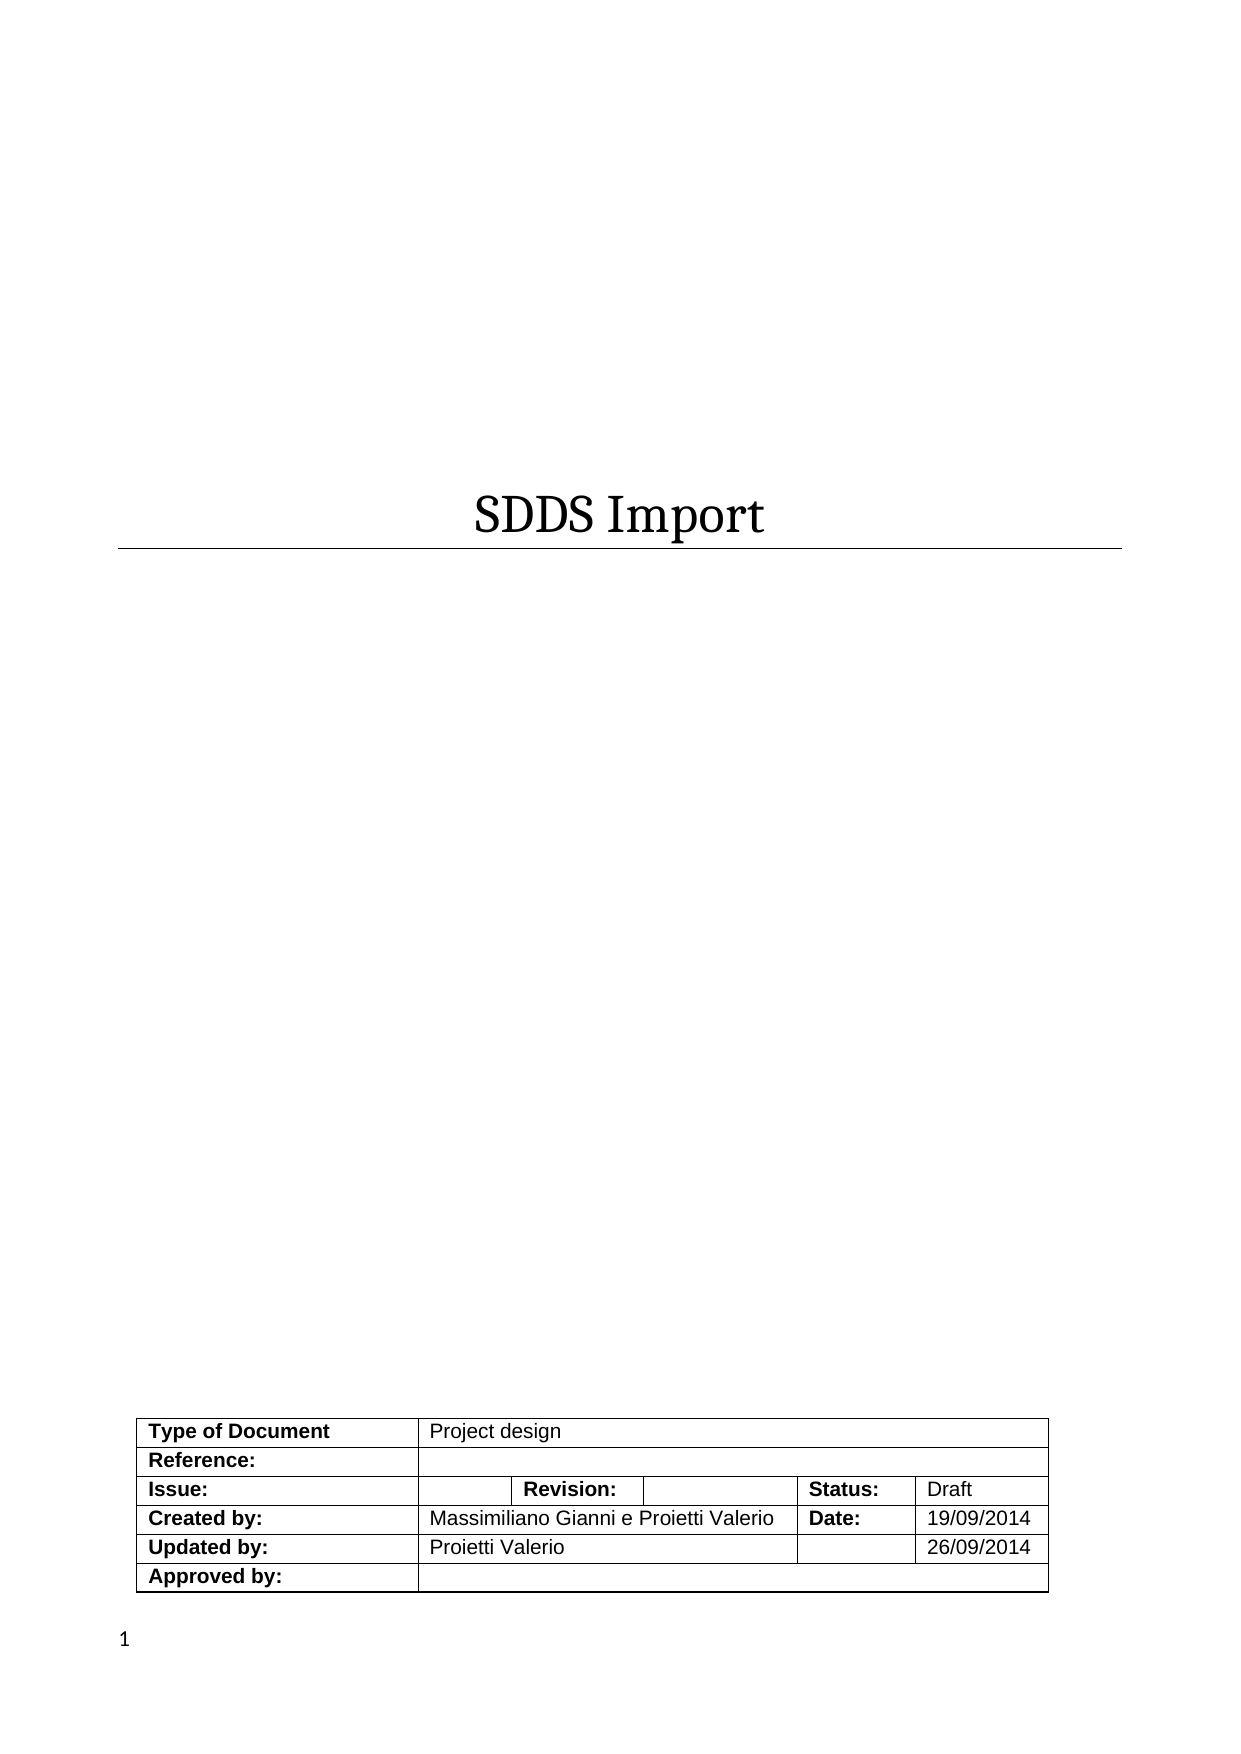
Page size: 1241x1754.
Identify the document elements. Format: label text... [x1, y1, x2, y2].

table_cell Date: [798, 1506, 915, 1534]
table_header Project design [419, 1419, 1048, 1447]
table_cell [798, 1535, 915, 1563]
table_cell [419, 1448, 1048, 1476]
table_cell Approved by: [137, 1564, 418, 1591]
title SDDS Import [118, 484, 1122, 548]
table_cell 26/09/2014 [916, 1535, 1048, 1563]
table_cell [419, 1564, 1048, 1591]
table_cell Created by: [137, 1506, 418, 1534]
table_cell Updated by: [137, 1535, 418, 1563]
table_cell Reference: [137, 1448, 418, 1476]
table_cell 19/09/2014 [916, 1506, 1048, 1534]
table_cell Status: [798, 1477, 915, 1505]
table_cell [644, 1477, 797, 1505]
table_cell Revision: [512, 1477, 643, 1505]
table_cell Draft [916, 1477, 1048, 1505]
table_header Type of Document [137, 1419, 418, 1447]
table_cell Issue: [137, 1477, 418, 1505]
table_cell Massimiliano Gianni e Proietti Valerio [419, 1506, 797, 1534]
table_cell [419, 1477, 511, 1505]
table_cell Proietti Valerio [419, 1535, 797, 1563]
